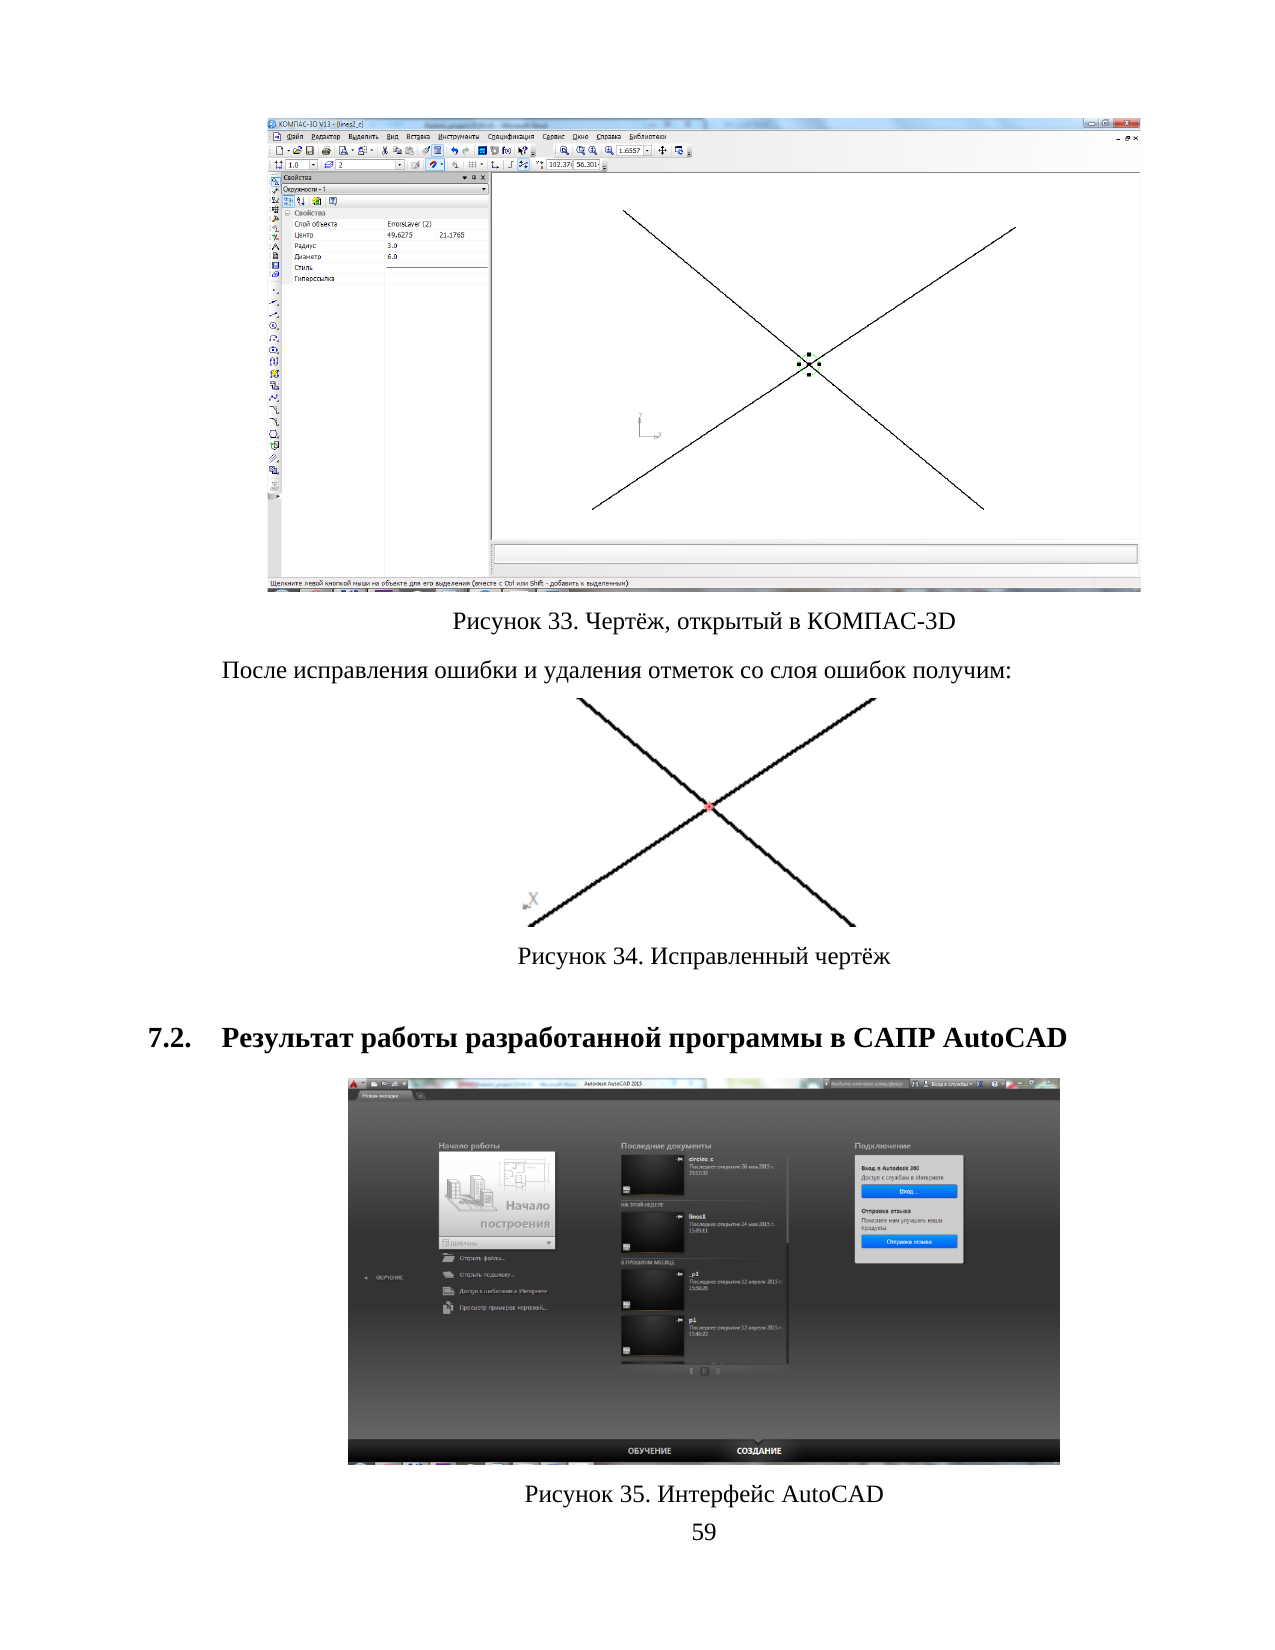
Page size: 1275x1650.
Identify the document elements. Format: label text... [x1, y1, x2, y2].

picture [522, 698, 886, 927]
text Результат работы разработанной программы в САПР AutoCAD [148, 1020, 1186, 1053]
picture [267, 118, 1141, 592]
text После исправления ошибки и удаления отметок со слоя ошибок получим: [148, 656, 1186, 684]
text Рисунок 35. Интерфейс AutoCAD [148, 1479, 1186, 1507]
picture [348, 1078, 1060, 1465]
text Рисунок 33. Чертёж, открытый в КОМПАС-3D [148, 606, 1186, 635]
text Рисунок 34. Исправленный чертёж [148, 941, 1186, 970]
